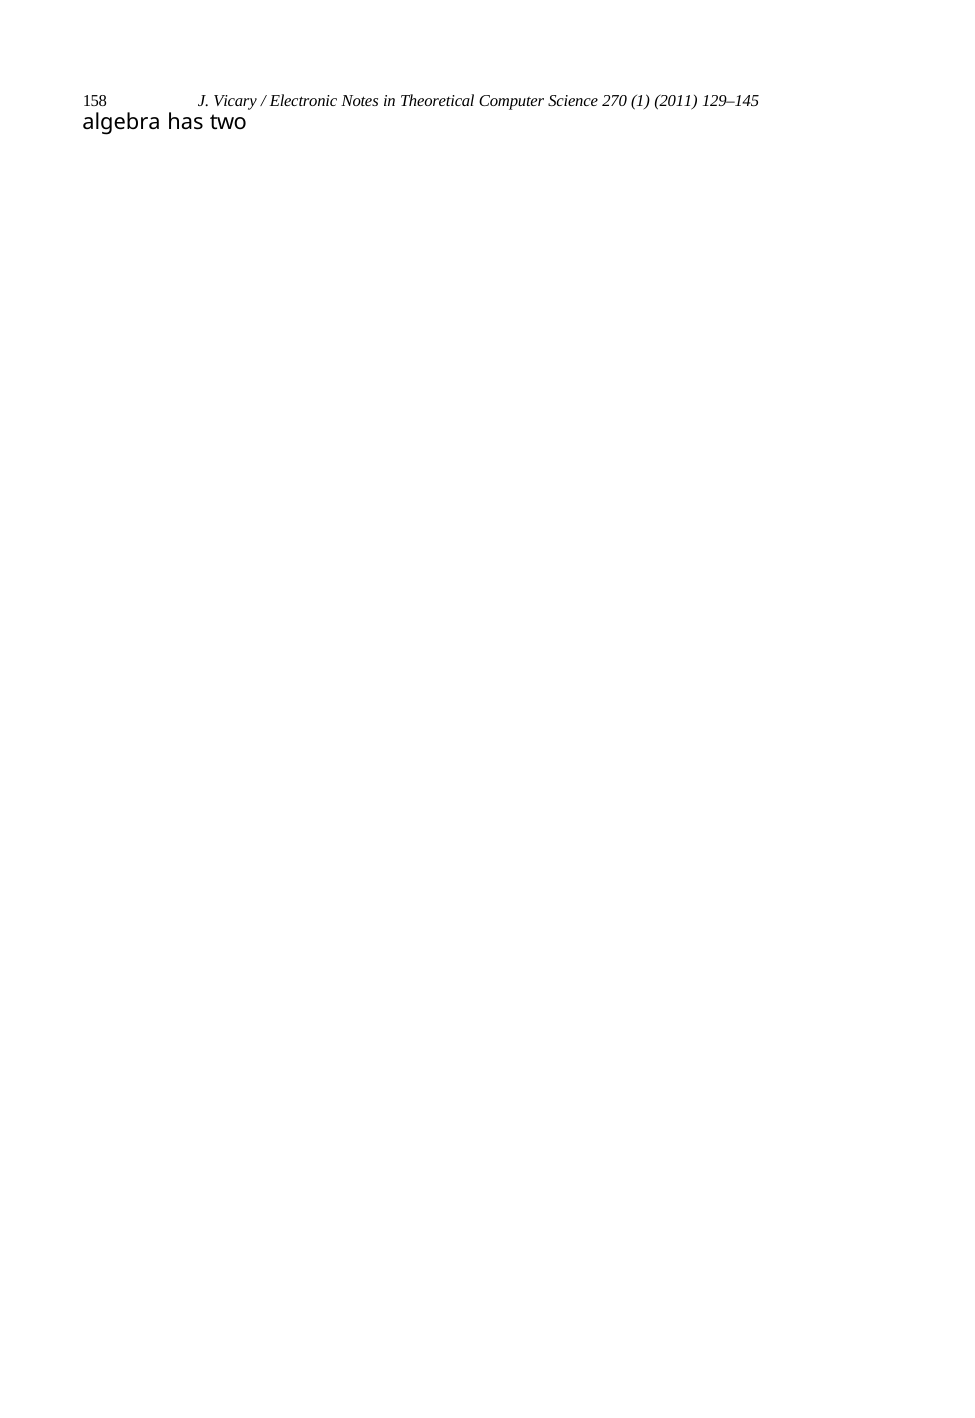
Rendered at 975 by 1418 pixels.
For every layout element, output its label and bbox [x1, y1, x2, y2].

text [82, 108, 881, 135]
